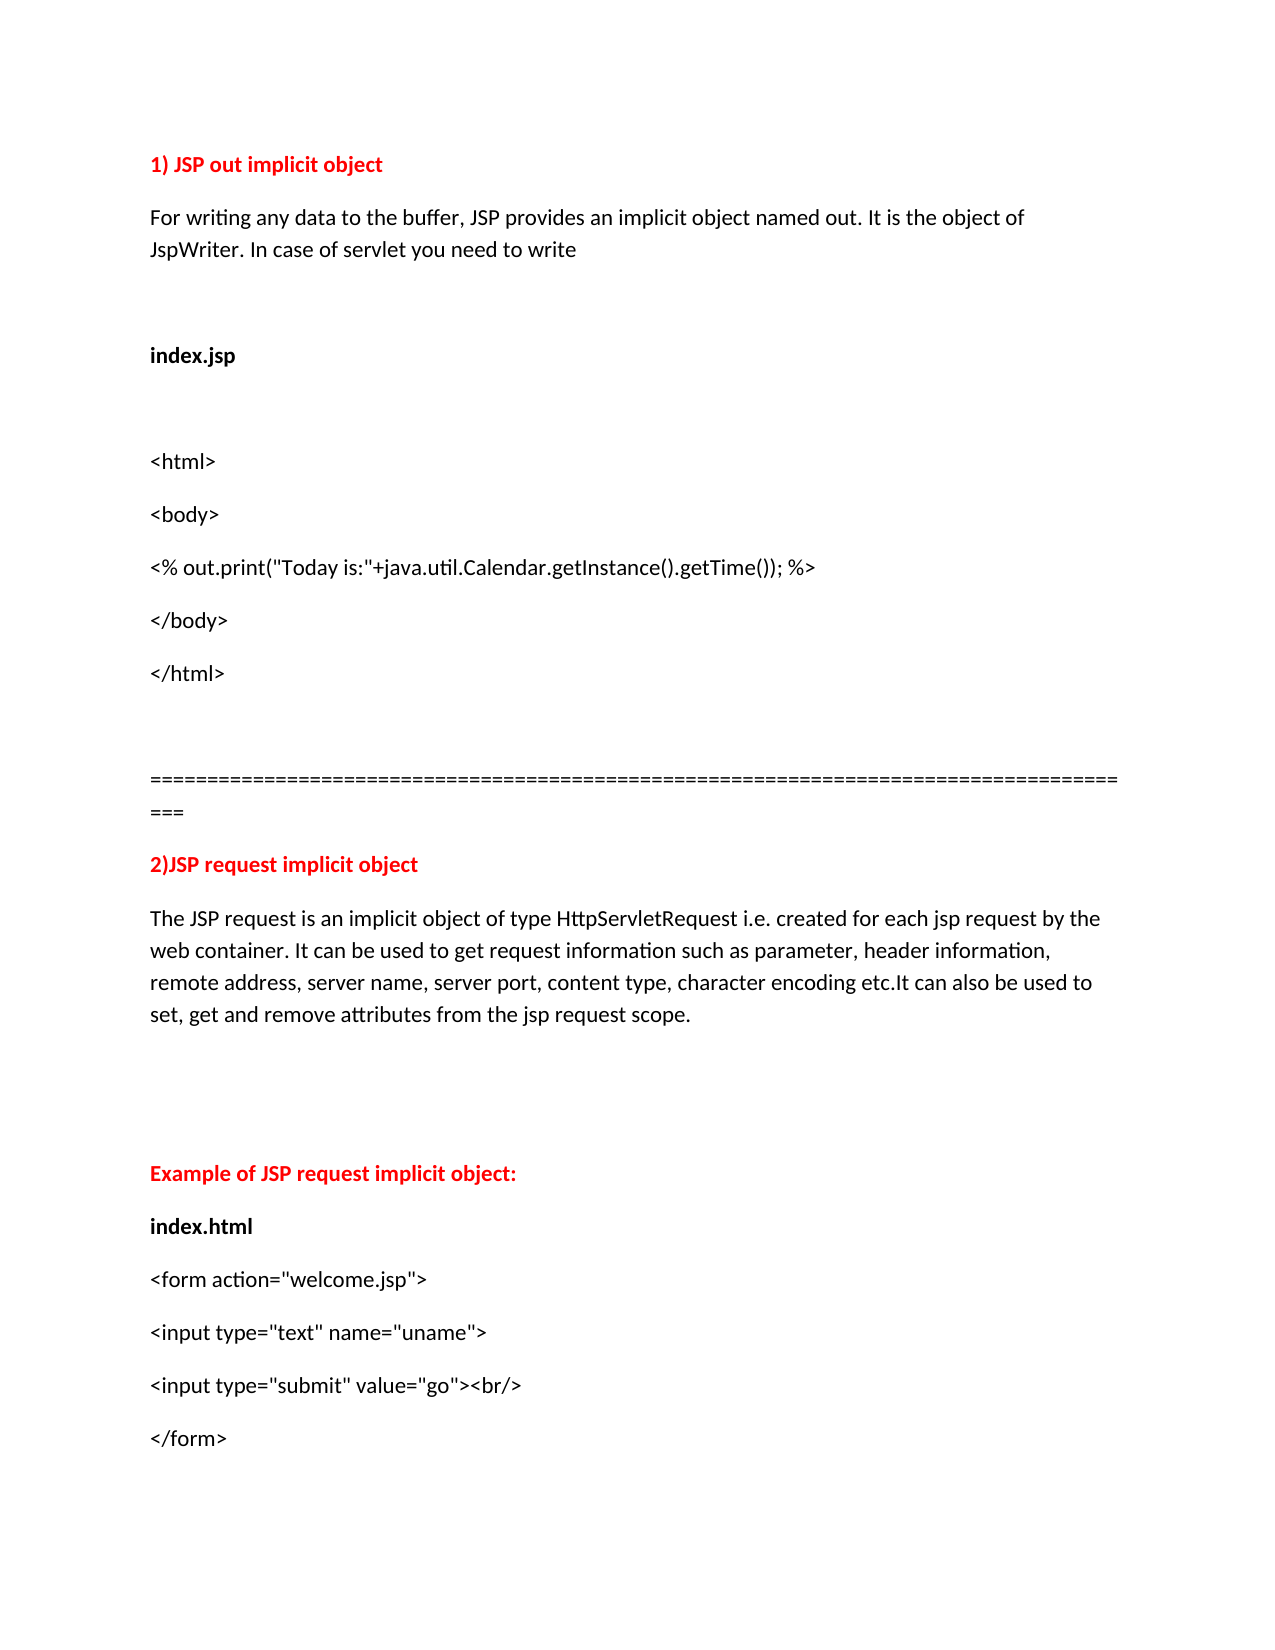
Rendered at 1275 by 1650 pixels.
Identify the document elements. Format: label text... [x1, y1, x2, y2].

text Example of JSP request implicit object: [150, 1159, 1125, 1187]
text </html> [150, 659, 1125, 687]
text <body> [150, 500, 1125, 528]
text <html> [150, 447, 1125, 475]
text 1) JSP out implicit object [150, 150, 1125, 178]
text <input type="submit" value="go"><br/> [150, 1371, 1125, 1399]
text ======================================================================================== [150, 765, 1125, 826]
text 2)JSP request implicit object [150, 851, 1125, 879]
text <input type="text" name="uname"> [150, 1318, 1125, 1346]
text The JSP request is an implicit object of type HttpServletRequest i.e. created for each jsp request by the web container. It can be used to get request information such as parameter, header information, remote address, server name, server port, content type, character encoding etc.It can also be used to set, get and remove attributes from the jsp request scope. [150, 904, 1125, 1028]
text <form action="welcome.jsp"> [150, 1265, 1125, 1293]
text For writing any data to the buffer, JSP provides an implicit object named out. It is the object of JspWriter. In case of servlet you need to write [150, 203, 1125, 263]
text </form> [150, 1424, 1125, 1452]
text <% out.print("Today is:"+java.util.Calendar.getInstance().getTime()); %> [150, 553, 1125, 581]
text index.html [150, 1212, 1125, 1240]
text index.jsp [150, 341, 1125, 369]
text </body> [150, 606, 1125, 634]
